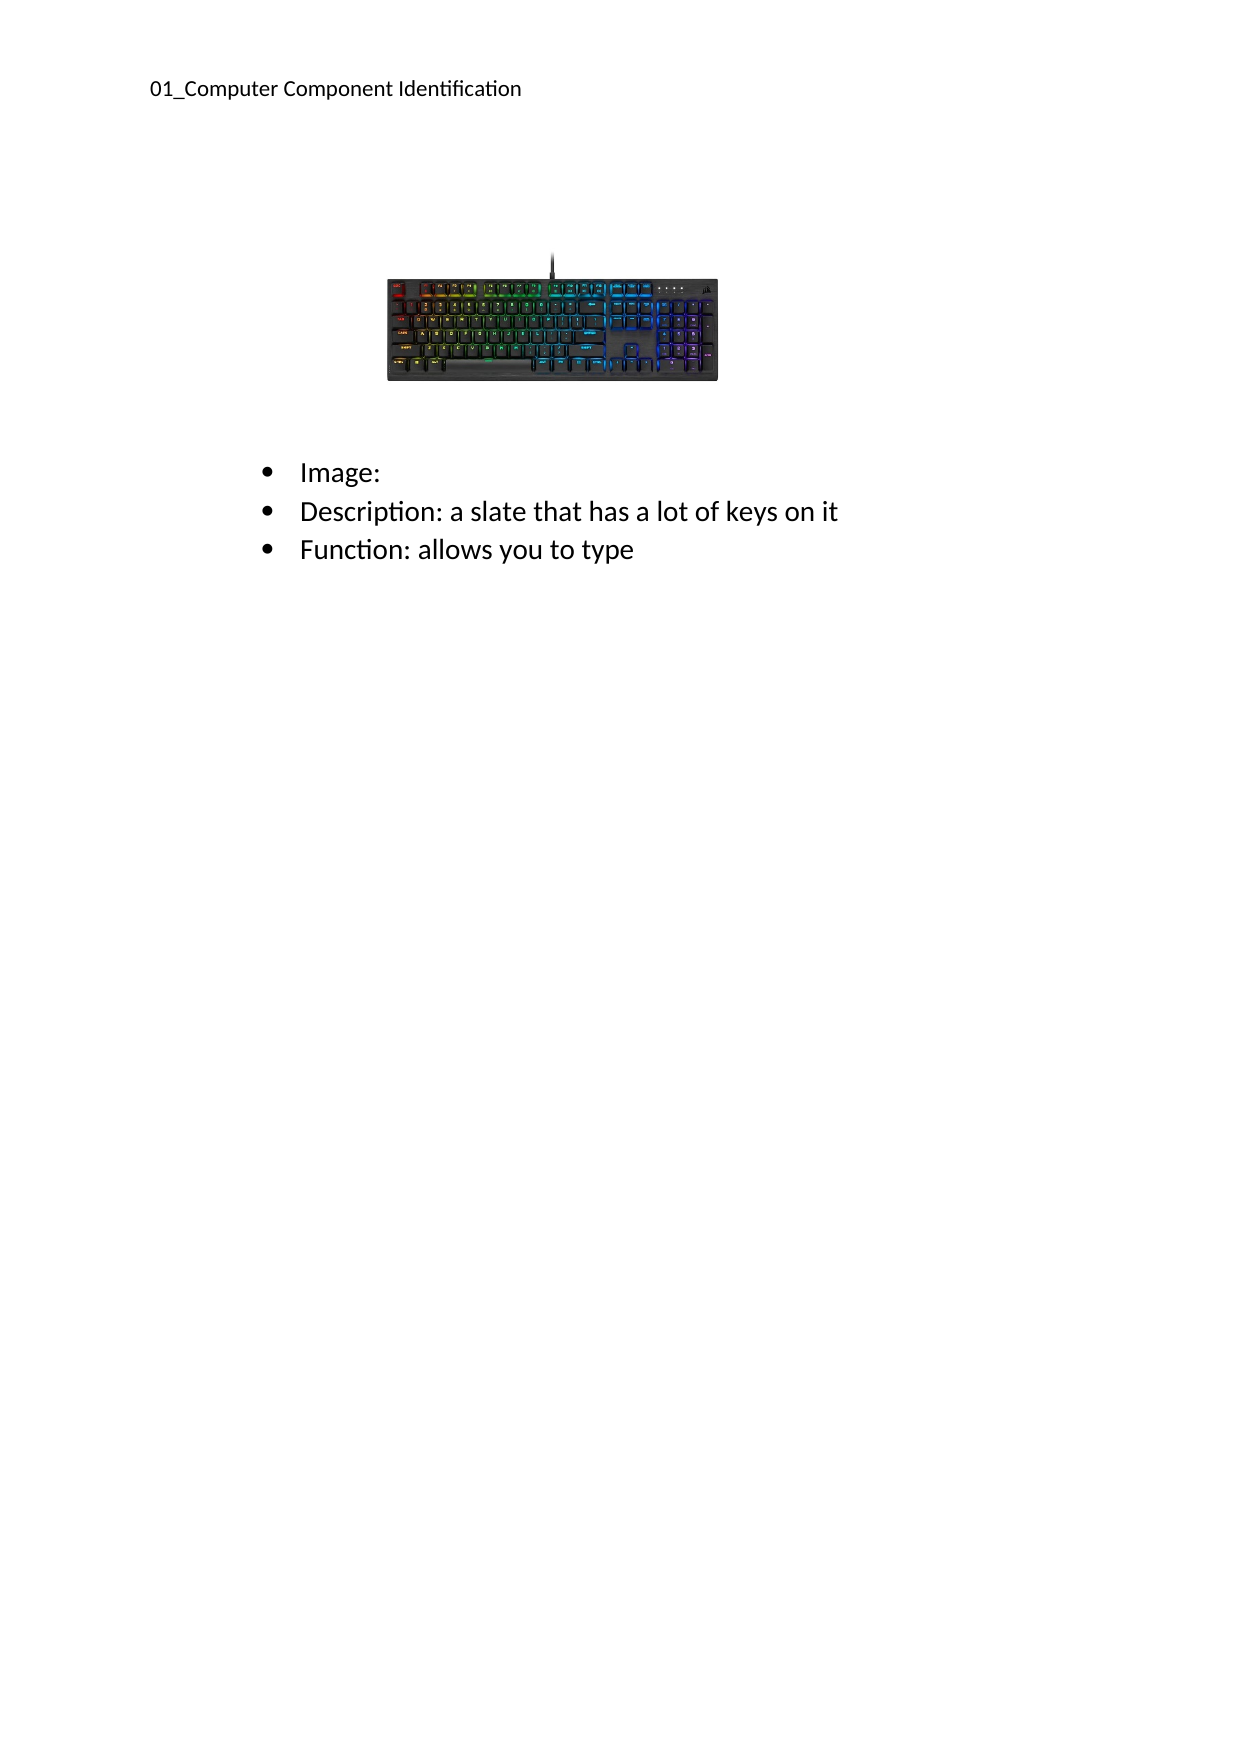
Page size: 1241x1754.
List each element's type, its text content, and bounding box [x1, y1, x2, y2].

list Description: a slate that has a lot of keys on it [262, 493, 1090, 528]
picture [386, 150, 719, 483]
list Function: allows you to type [262, 531, 1090, 567]
